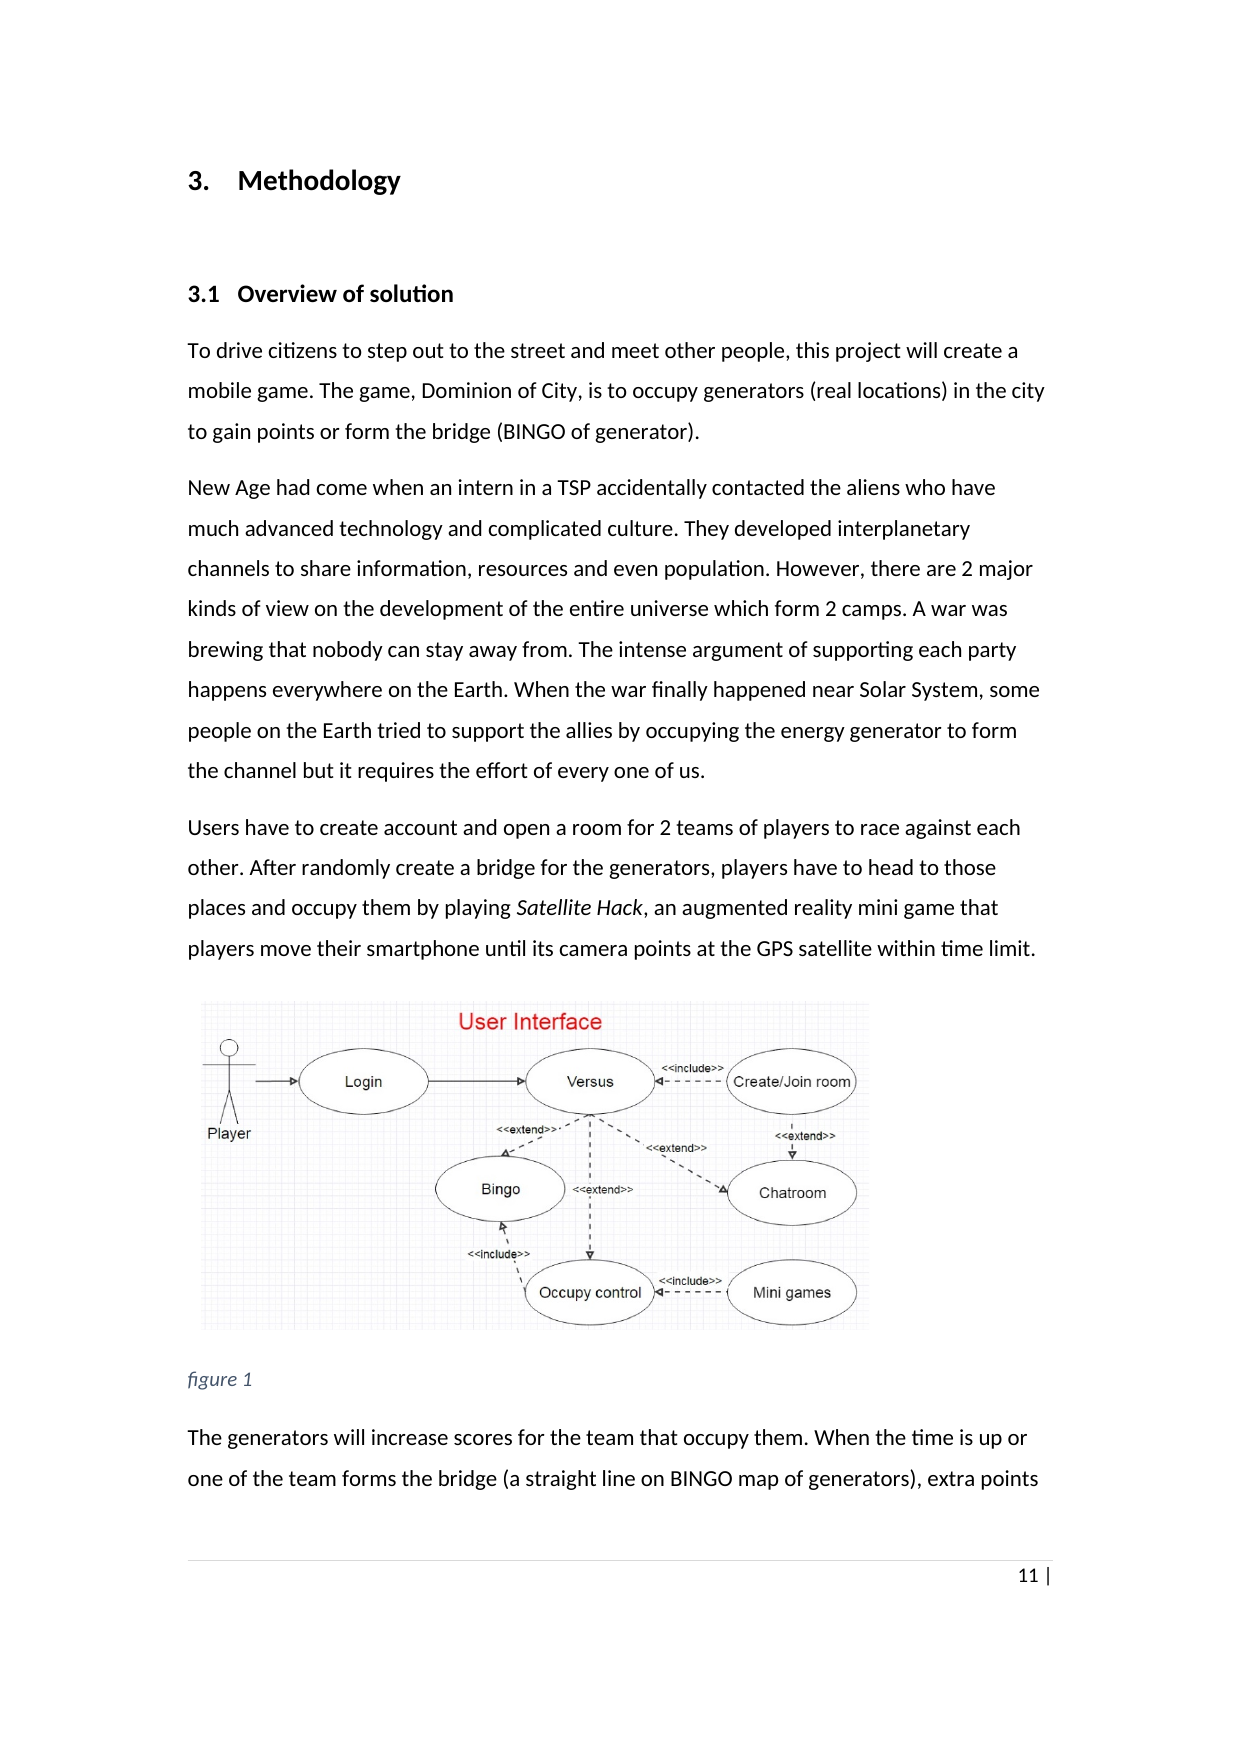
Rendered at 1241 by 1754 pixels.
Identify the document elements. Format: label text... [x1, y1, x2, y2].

text New Age had come when an intern in a TSP accidentally contacted the aliens who have much advanced technology and complicated culture. They developed interplanetary channels to share information, resources and even population. However, there are 2 major kinds of view on the development of the entire universe which form 2 camps. A war was brewing that nobody can stay away from. The intense argument of supporting each party happens everywhere on the Earth. When the war finally happened near Solar System, some people on the Earth tried to support the allies by occupying the energy generator to form the channel but it requires the effort of every one of us. [187, 469, 1053, 789]
list Overview of solution [187, 275, 1053, 312]
text To drive citizens to step out to the street and meet other people, this project will create a mobile game. The game, Dominion of City, is to occupy generators (real locations) in the city to gain points or form the bridge (BINGO of generator). [187, 331, 1053, 450]
text Users have to create account and open a room for 2 teams of players to race against each other. After randomly create a bridge for the generators, players have to head to those places and occupy them by playing Satellite Hack, an augmented reality mini game that players move their smartphone until its camera points at the GPS satellite within time limit. [187, 808, 1053, 967]
picture [201, 1001, 870, 1330]
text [187, 1419, 1053, 1497]
list Methodology [187, 161, 1053, 198]
